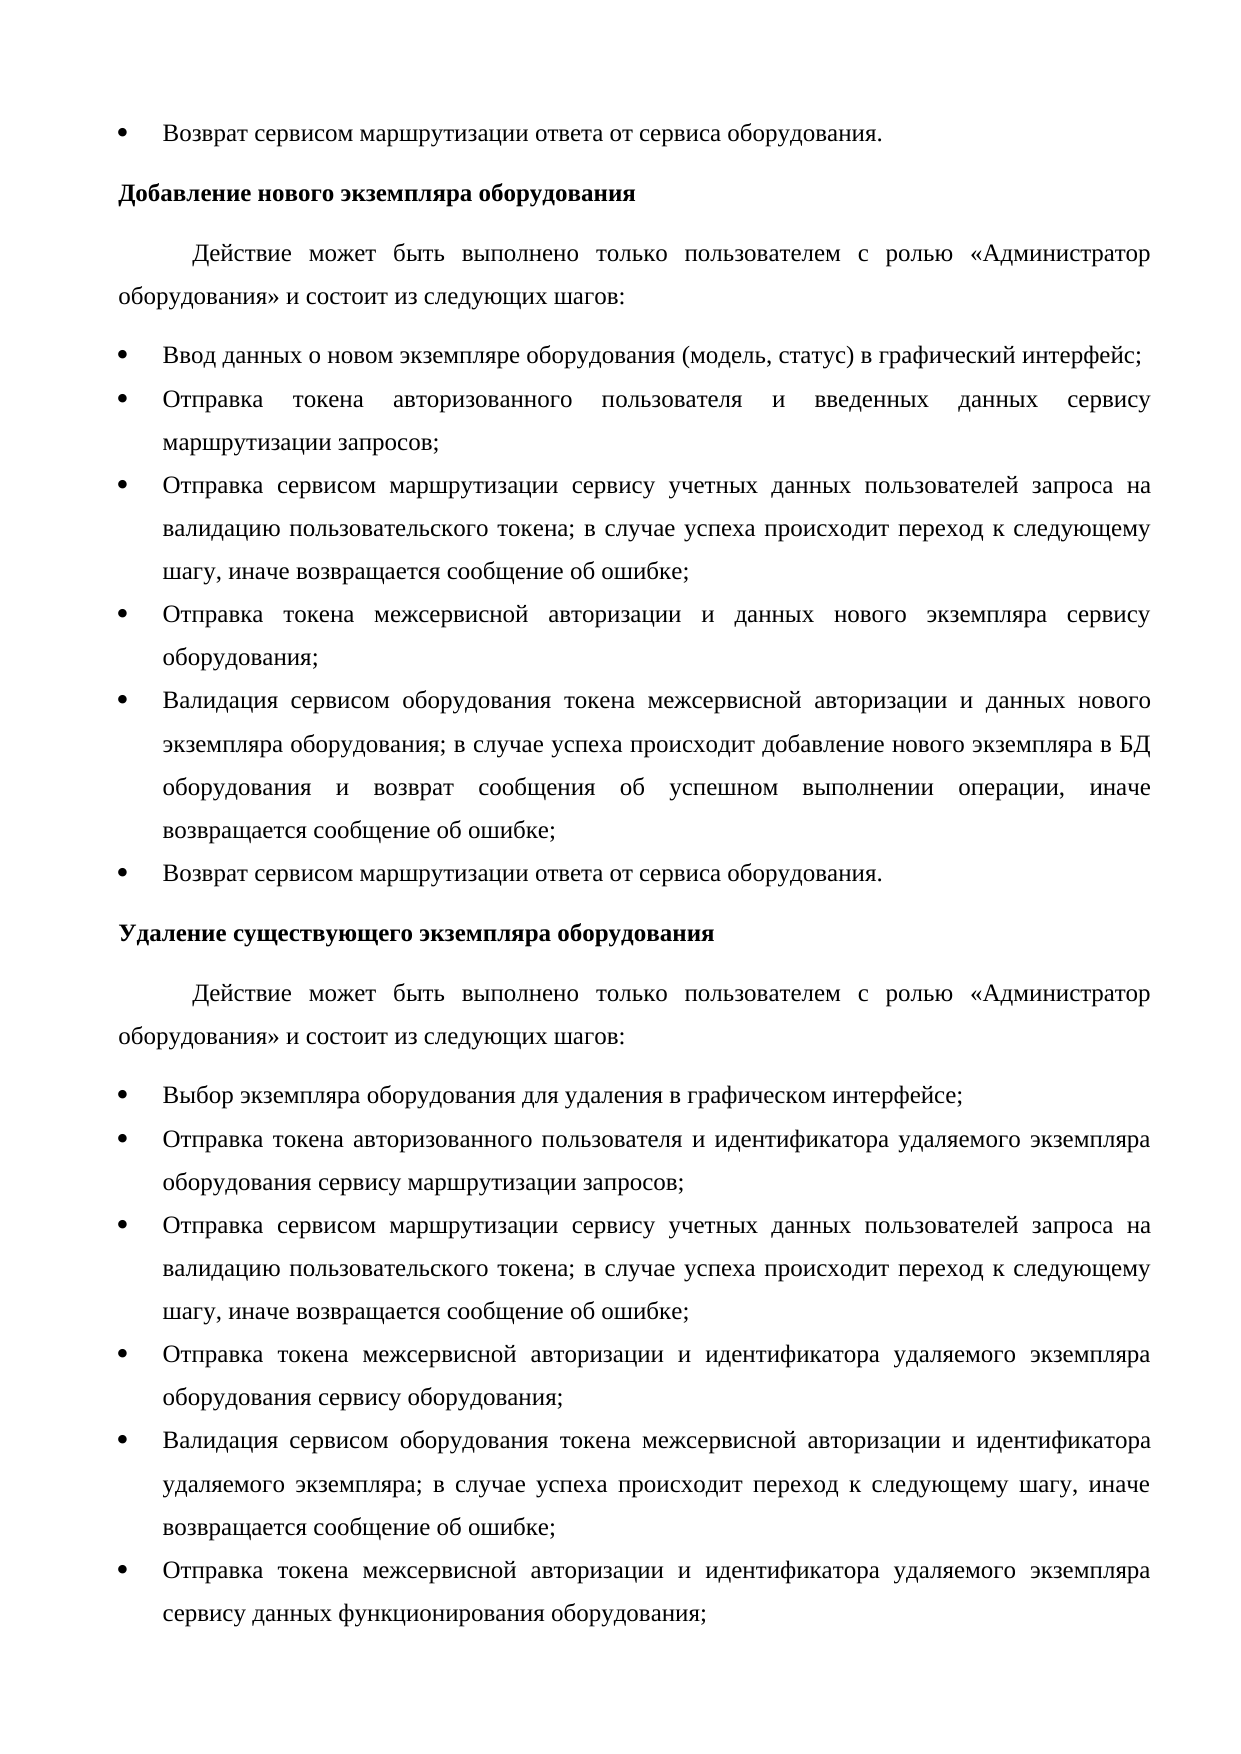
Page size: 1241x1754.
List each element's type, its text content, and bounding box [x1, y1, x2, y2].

text Действие может быть выполнено только пользователем с ролью «Администратор оборудования» и состоит из следующих шагов: [118, 978, 1152, 1049]
list Ввод данных о новом экземпляре оборудования (модель, статус) в графический интерфейс; [118, 341, 1152, 369]
text Действие может быть выполнено только пользователем с ролью «Администратор оборудования» и состоит из следующих шагов: [118, 238, 1152, 309]
list Возврат сервисом маршрутизации ответа от сервиса оборудования. [118, 858, 1152, 887]
list Отправка токена межсервисной авторизации и данных нового экземпляра сервису оборудования; [118, 599, 1152, 671]
list Отправка токена межсервисной авторизации и идентификатора удаляемого экземпляра сервису данных функционирования оборудования; [118, 1555, 1152, 1627]
list Отправка сервисом маршрутизации сервису учетных данных пользователей запроса на валидацию пользовательского токена; в случае успеха происходит переход к следующему шагу, иначе возвращается сообщение об ошибке; [118, 470, 1152, 585]
text Удаление существующего экземпляра оборудования [118, 918, 1152, 947]
list Отправка токена авторизованного пользователя и идентификатора удаляемого экземпляра оборудования сервису маршрутизации запросов; [118, 1124, 1152, 1196]
list Отправка сервисом маршрутизации сервису учетных данных пользователей запроса на валидацию пользовательского токена; в случае успеха происходит переход к следующему шагу, иначе возвращается сообщение об ошибке; [118, 1210, 1152, 1325]
text Добавление нового экземпляра оборудования [118, 178, 1152, 207]
list Валидация сервисом оборудования токена межсервисной авторизации и данных нового экземпляра оборудования; в случае успеха происходит добавление нового экземпляра в БД оборудования и возврат сообщения об успешном выполнении операции, иначе возвращается сообщение об ошибке; [118, 686, 1152, 844]
list Валидация сервисом оборудования токена межсервисной авторизации и идентификатора удаляемого экземпляра; в случае успеха происходит переход к следующему шагу, иначе возвращается сообщение об ошибке; [118, 1426, 1152, 1541]
list Отправка токена авторизованного пользователя и введенных данных сервису маршрутизации запросов; [118, 384, 1152, 456]
list Возврат сервисом маршрутизации ответа от сервиса оборудования. [118, 118, 1152, 147]
list Выбор экземпляра оборудования для удаления в графическом интерфейсе; [118, 1081, 1152, 1109]
list Отправка токена межсервисной авторизации и идентификатора удаляемого экземпляра оборудования сервису оборудования; [118, 1339, 1152, 1411]
